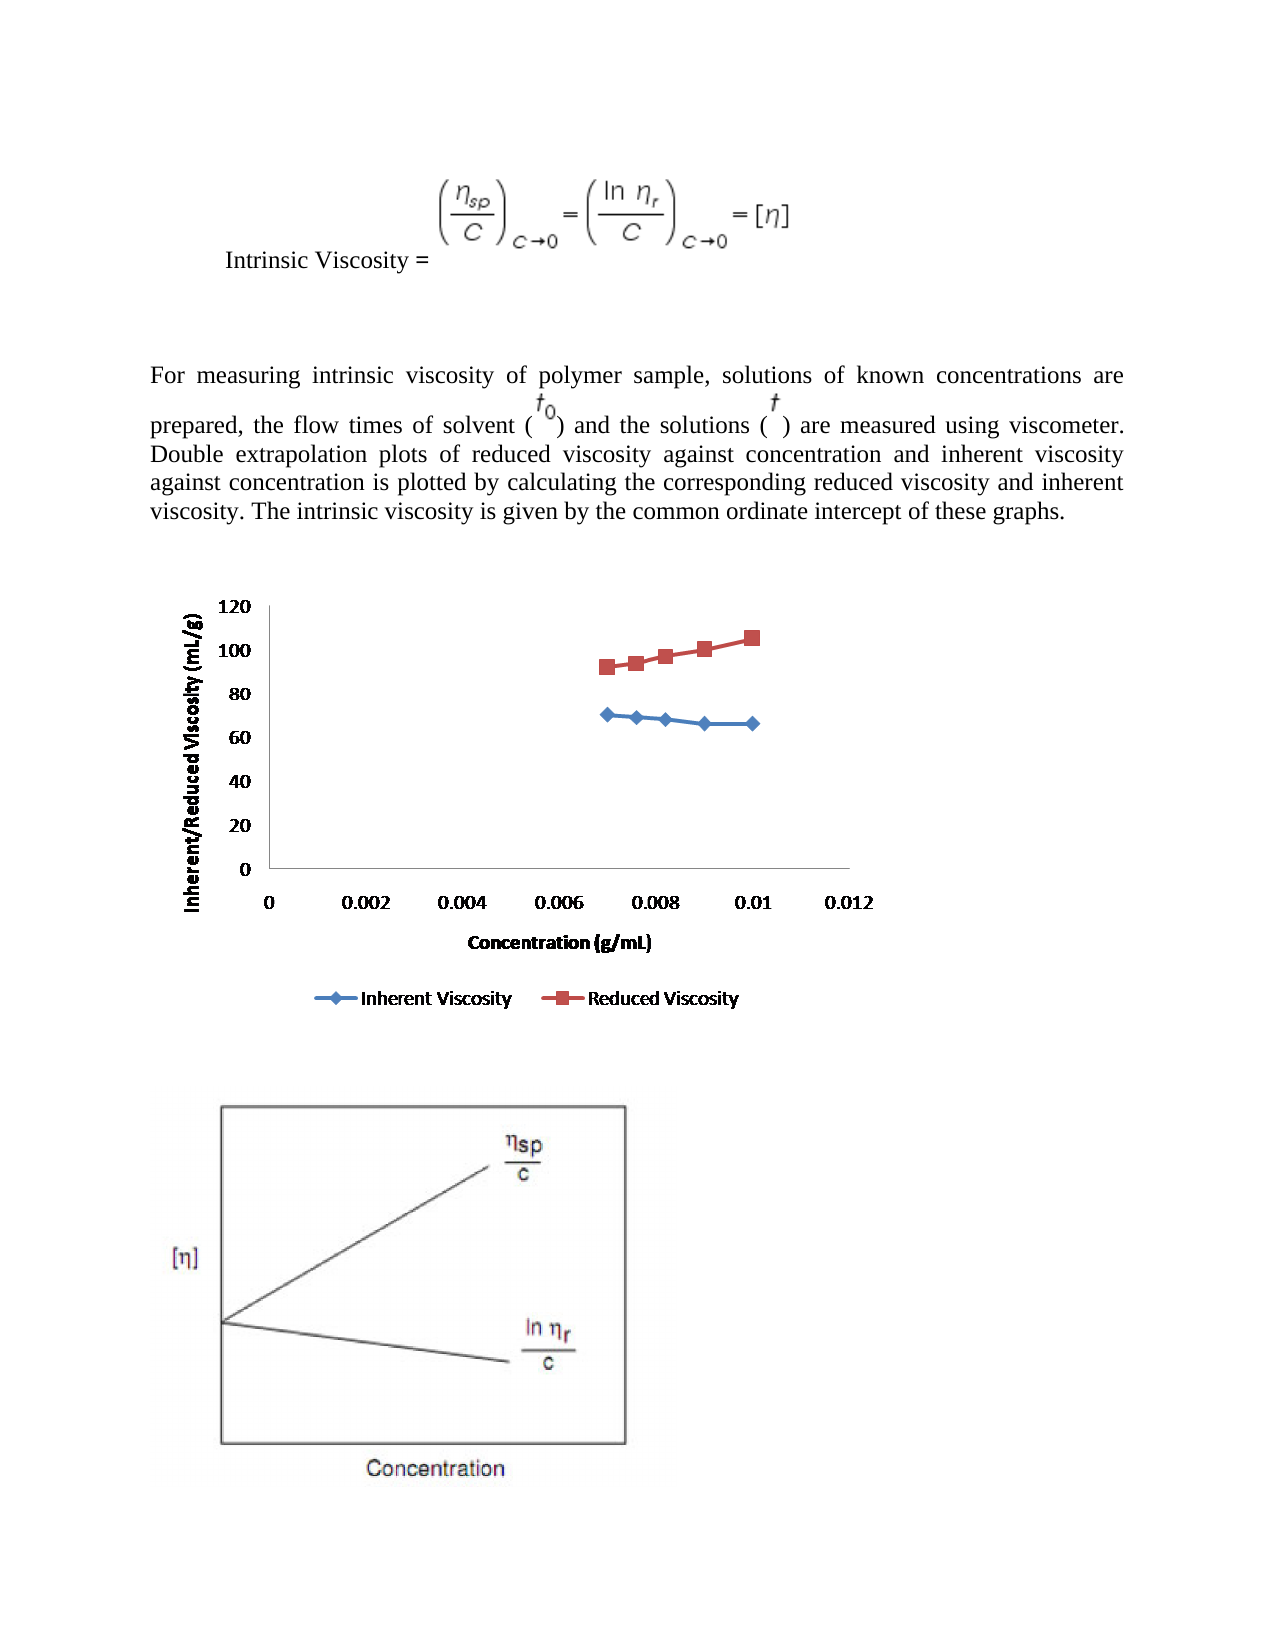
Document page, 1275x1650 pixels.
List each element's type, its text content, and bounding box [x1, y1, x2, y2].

text Intrinsic Viscosity = [225, 150, 1125, 332]
picture [150, 1086, 677, 1487]
picture [767, 389, 783, 434]
picture [150, 582, 896, 1029]
text For measuring intrinsic viscosity of polymer sample, solutions of known concentrations are prepared, the flow times of solvent () and the solutions () are measured using viscometer. Double extrapolation plots of reduced viscosity against concentration and inherent viscosity against concentration is plotted by calculating the corresponding reduced viscosity and inherent viscosity. The intrinsic viscosity is given by the common ordinate intercept of these graphs. [150, 360, 1125, 525]
picture [533, 389, 557, 434]
picture [435, 178, 793, 269]
